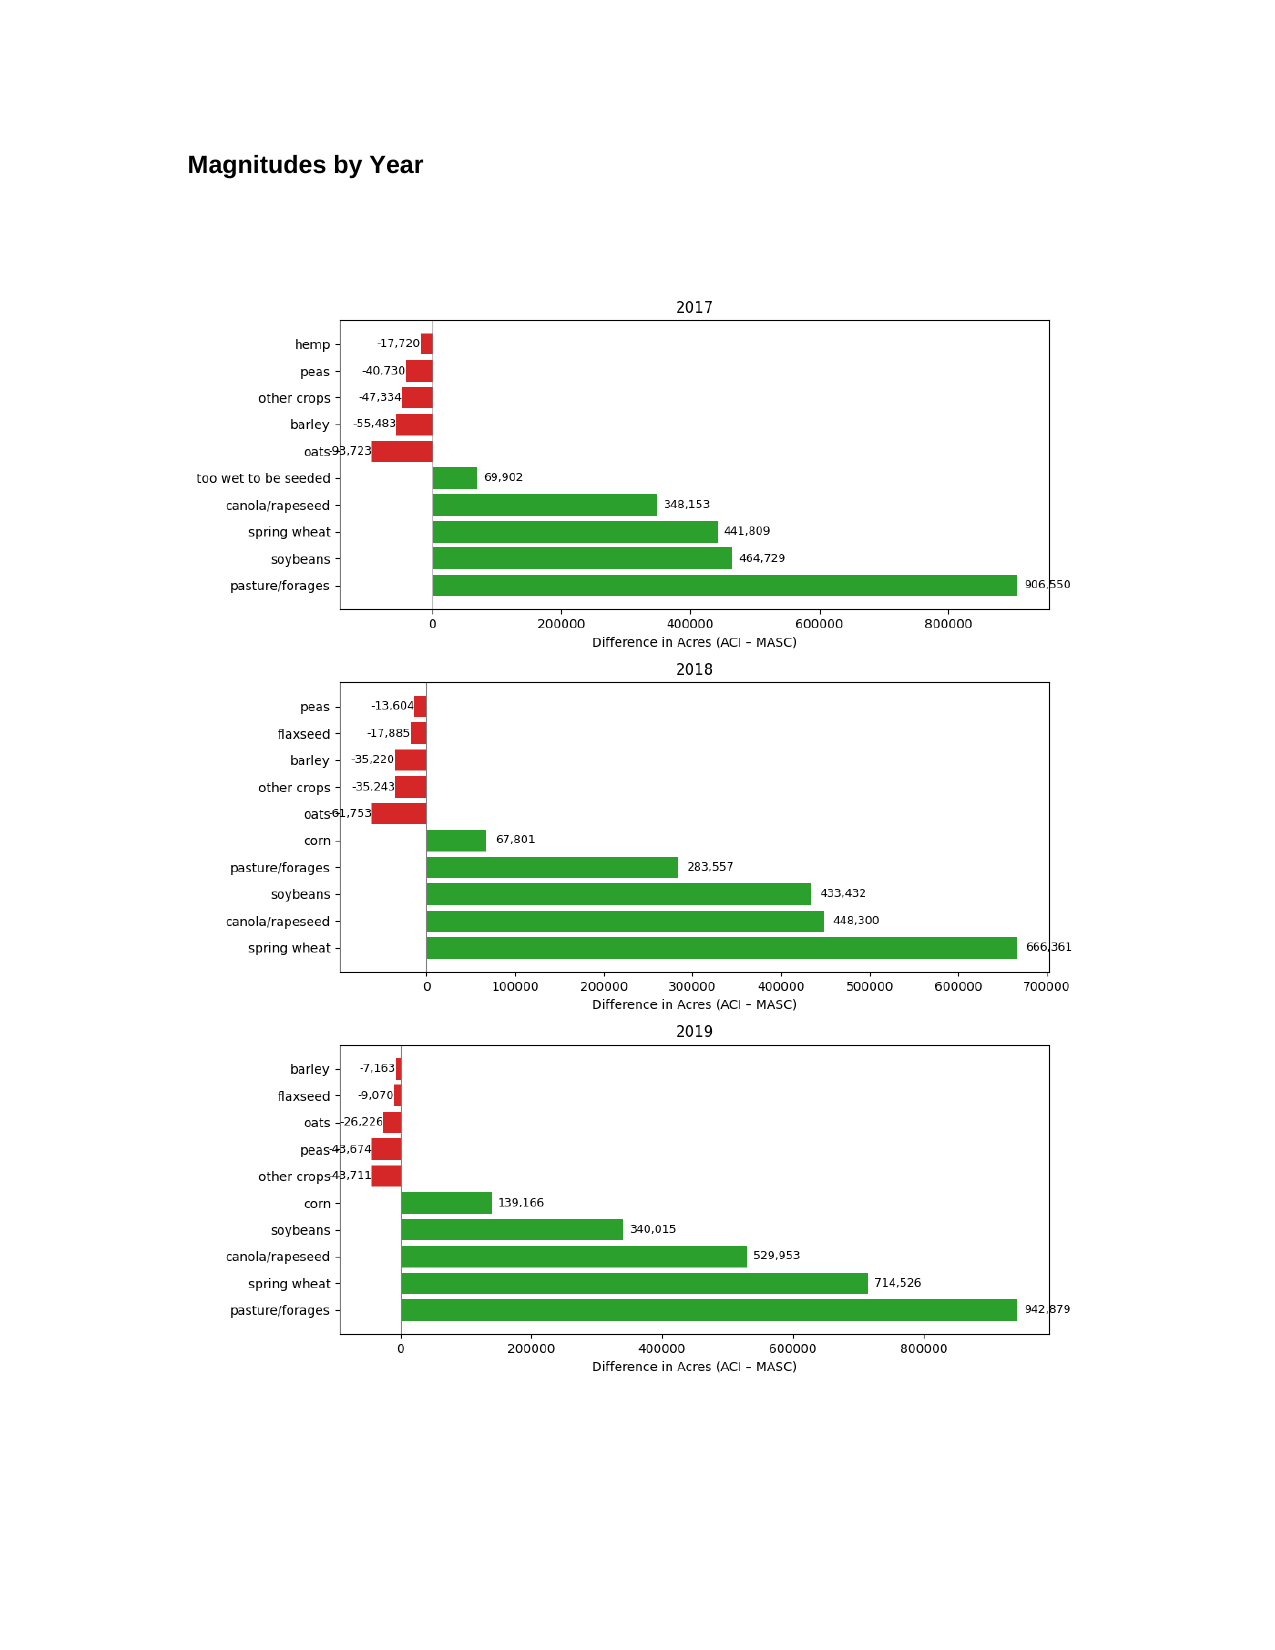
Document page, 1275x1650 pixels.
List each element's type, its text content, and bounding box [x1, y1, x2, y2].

text Magnitudes by Year [187, 150, 1087, 179]
picture [187, 293, 1088, 1379]
